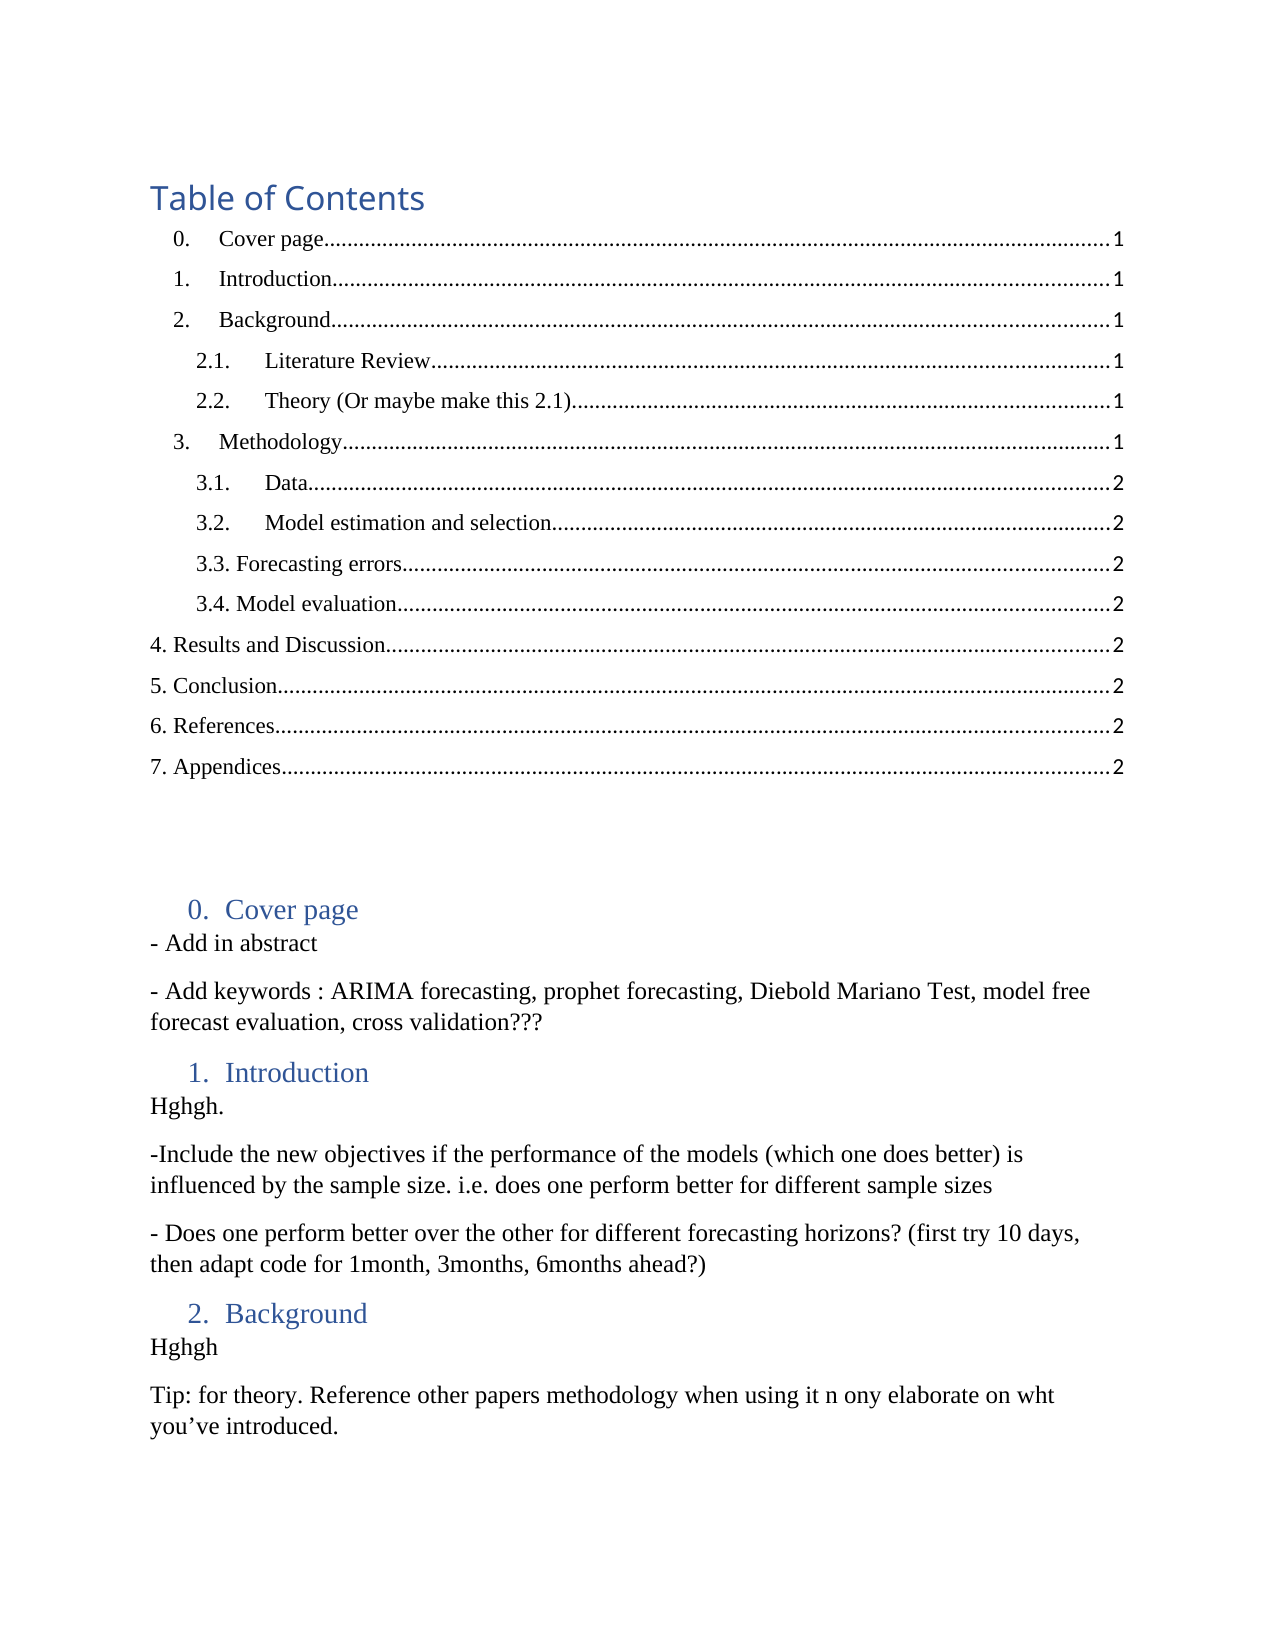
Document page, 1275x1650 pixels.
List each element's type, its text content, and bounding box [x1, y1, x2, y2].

subtitle Cover page [187, 892, 1125, 926]
text -Include the new objectives if the performance of the models (which one does better) is influenced by the sample size. i.e. does one perform better for different sample sizes [150, 1139, 1125, 1199]
subtitle Introduction [187, 1055, 1125, 1088]
text - Add in abstract [150, 928, 1125, 957]
text - Add keywords : ARIMA forecasting, prophet forecasting, Diebold Mariano Test, model free forecast evaluation, cross validation??? [150, 976, 1125, 1036]
text Hghgh [150, 1332, 1125, 1361]
subtitle Background [187, 1296, 1125, 1330]
text Hghgh. [150, 1091, 1125, 1120]
text - Does one perform better over the other for different forecasting horizons? (first try 10 days, then adapt code for 1month, 3months, 6months ahead?) [150, 1218, 1125, 1277]
text Tip: for theory. Reference other papers methodology when using it n ony elaborate on wht you’ve introduced. [150, 1380, 1125, 1440]
